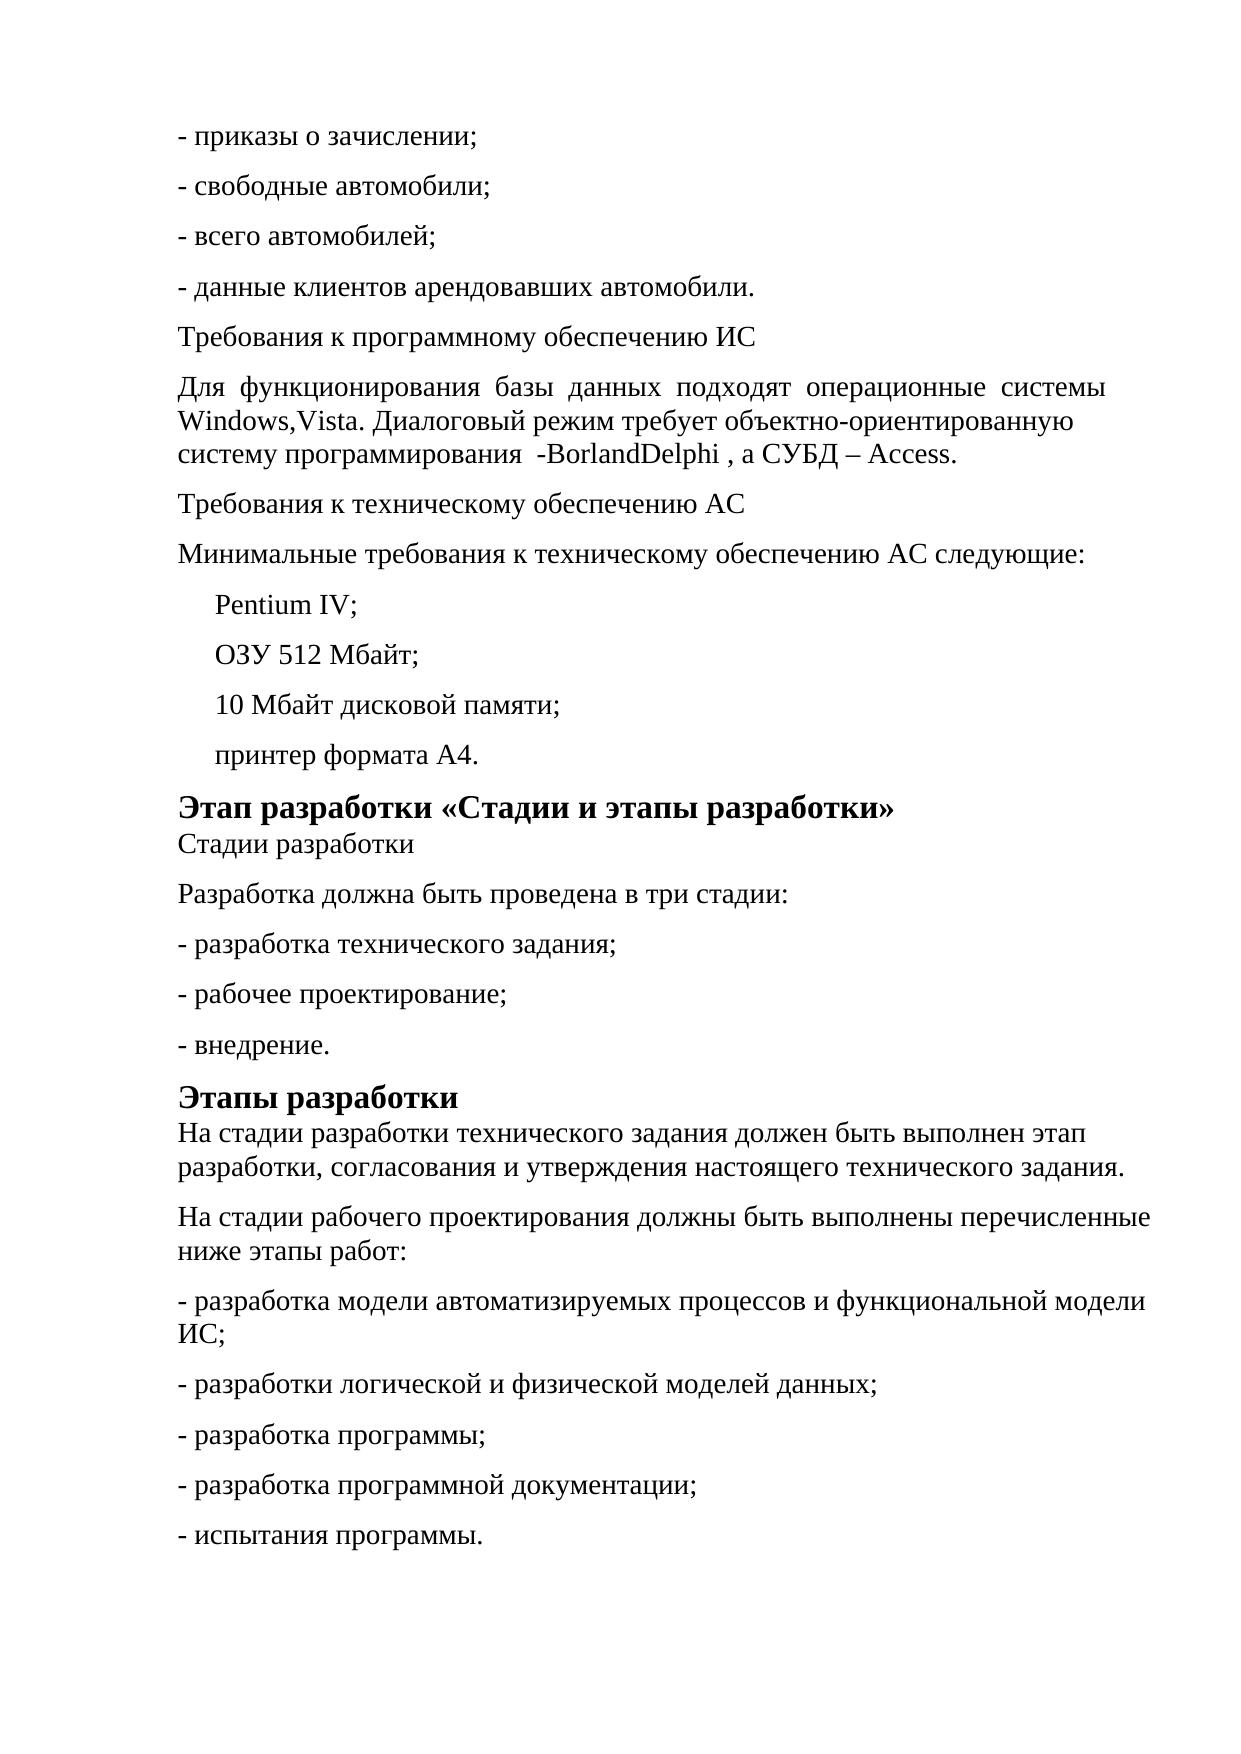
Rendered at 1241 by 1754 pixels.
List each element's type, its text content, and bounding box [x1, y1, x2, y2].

text  10 Мбайт дисковой памяти; [177, 687, 1152, 721]
text На стадии разработки технического задания должен быть выполнен этап разработки, согласования и утверждения настоящего технического задания. [177, 1115, 1152, 1182]
text - испытания программы. [177, 1517, 1152, 1551]
text - данные клиентов арендовавших автомобили. [177, 269, 1152, 302]
text Этапы разработки [177, 1077, 1152, 1115]
text - разработки логической и физической моделей данных; [177, 1367, 1152, 1400]
text - разработка технического задания; [177, 926, 1152, 960]
text  Pentium IV; [177, 587, 1152, 620]
text Разработка должна быть проведена в три стадии: [177, 876, 1152, 910]
text Требования к техническому обеспечению АС [177, 486, 1152, 520]
text - разработка программной документации; [177, 1467, 1152, 1501]
text - разработка модели автоматизируемых процессов и функциональной модели ИС; [177, 1283, 1152, 1350]
text - разработка программы; [177, 1417, 1152, 1450]
text  ОЗУ 512 Мбайт; [177, 637, 1152, 671]
text - рабочее проектирование; [177, 977, 1152, 1010]
text - внедрение. [177, 1027, 1152, 1060]
text - всего автомобилей; [177, 218, 1152, 252]
text Стадии разработки [177, 826, 1152, 859]
text  принтер формата А4. [177, 737, 1152, 771]
text - свободные автомобили; [177, 168, 1152, 202]
text На стадии рабочего проектирования должны быть выполнены перечисленные ниже этапы работ: [177, 1199, 1152, 1266]
text Минимальные требования к техническому обеспечению АС следующие: [177, 537, 1152, 570]
text Этап разработки «Стадии и этапы разработки» [177, 788, 1152, 826]
text Для функционирования базы данных подходят операционные системы Windows,Vista. Диалоговый режим требует объектно-ориентированную систему программирования -BorlandDelphi , а СУБД – Access. [177, 369, 1152, 470]
text Требования к программному обеспечению ИС [177, 319, 1152, 352]
text - приказы о зачислении; [177, 118, 1152, 152]
